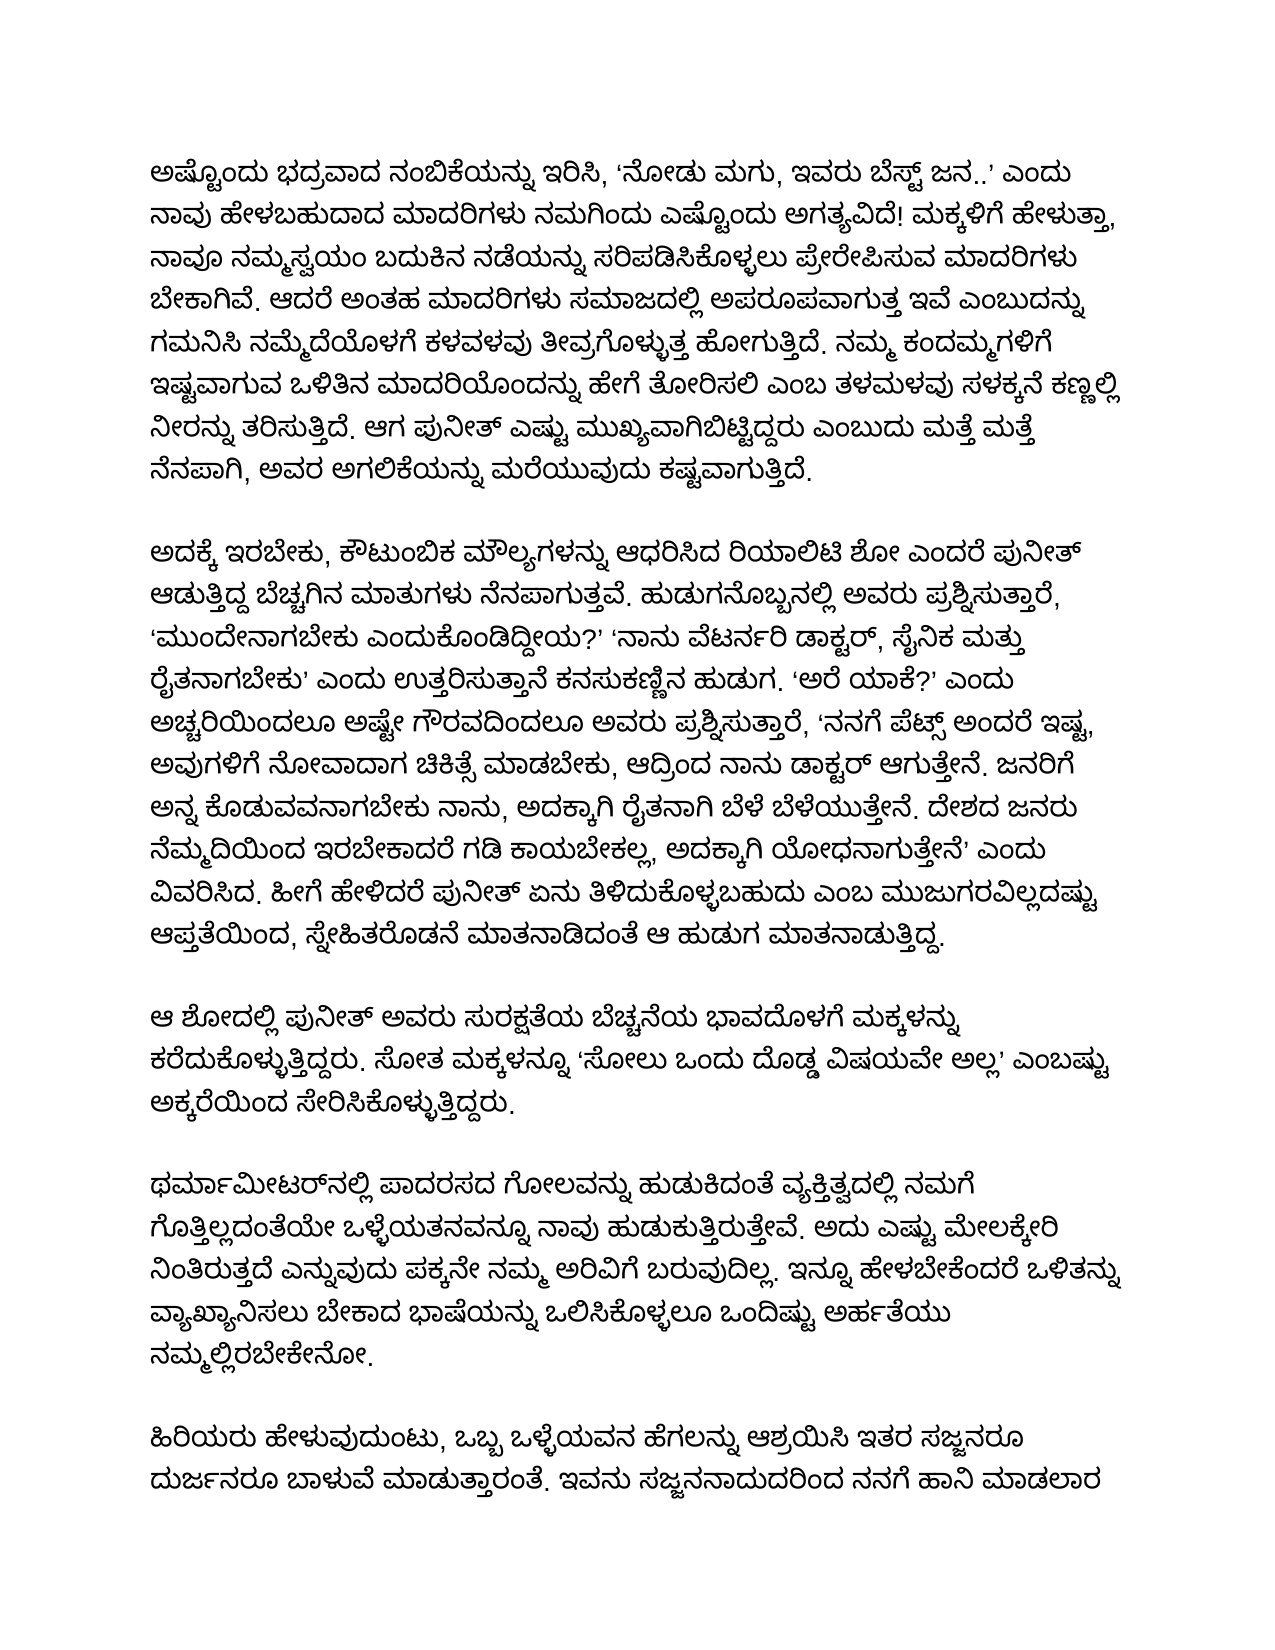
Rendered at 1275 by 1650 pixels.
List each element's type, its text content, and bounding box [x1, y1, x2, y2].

text ಆ ಶೋದಲ್ಲಿ ಪುನೀತ್ ಅವರು ಸುರಕ್ಷತೆಯ ಬೆಚ್ಚನೆಯ ಭಾವದೊಳಗೆ ಮಕ್ಕಳನ್ನು ಕರೆದುಕೊಳ್ಳುತ್ತಿದ್ದರು. ಸೋತ ಮಕ್ಕಳನ್ನೂ ‘ಸೋಲು ಒಂದು ದೊಡ್ಡ ವಿಷಯವೇ ಅಲ್ಲ’ ಎಂಬಷ್ಟು ಅಕ್ಕರೆಯಿಂದ ಸೇರಿಸಿಕೊಳ್ಳುತ್ತಿದ್ದರು. [150, 995, 1125, 1122]
text ಥರ್ಮಾಮೀಟರ್‌ನಲ್ಲಿ ಪಾದರಸದ ಗೋಲವನ್ನು ಹುಡುಕಿದಂತೆ ವ್ಯಕ್ತಿತ್ವದಲ್ಲಿ ನಮಗೆ ಗೊತ್ತಿಲ್ಲದಂತೆಯೇ ಒಳ್ಳೆಯತನವನ್ನೂ ನಾವು ಹುಡುಕುತ್ತಿರುತ್ತೇವೆ. ಅದು ಎಷ್ಟು ಮೇಲಕ್ಕೇರಿ ನಿಂತಿರುತ್ತದೆ ಎನ್ನುವುದು ಪಕ್ಕನೇ ನಮ್ಮ ಅರಿವಿಗೆ ಬರುವುದಿಲ್ಲ. ಇನ್ನೂ ಹೇಳಬೇಕೆಂದರೆ ಒಳಿತನ್ನು ವ್ಯಾಖ್ಯಾನಿಸಲು ಬೇಕಾದ ಭಾಷೆಯನ್ನು ಒಲಿಸಿಕೊಳ್ಳಲೂ ಒಂದಿಷ್ಟು ಅರ್ಹತೆಯು ನಮ್ಮಲ್ಲಿರಬೇಕೇನೋ. [150, 1162, 1125, 1375]
text ಅಷ್ಟೊಂದು ಭದ್ರವಾದ ನಂಬಿಕೆಯನ್ನು ಇರಿಸಿ, ‘ನೋಡು ಮಗು, ಇವರು ಬೆಸ್ಟ್ ಜನ..’ ಎಂದು ನಾವು ಹೇಳಬಹುದಾದ ಮಾದರಿಗಳು ನಮಗಿಂದು ಎಷ್ಟೊಂದು ಅಗತ್ಯವಿದೆ! ಮಕ್ಕಳಿಗೆ ಹೇಳುತ್ತಾ, ನಾವೂ ನಮ್ಮಸ್ವಯಂ ಬದುಕಿನ ನಡೆಯನ್ನು ಸರಿಪಡಿಸಿಕೊಳ್ಳಲು ಪ್ರೇರೇಪಿಸುವ ಮಾದರಿಗಳು ಬೇಕಾಗಿವೆ. ಆದರೆ ಅಂತಹ ಮಾದರಿಗಳು ಸಮಾಜದಲ್ಲಿ ಅಪರೂಪವಾಗುತ್ತ ಇವೆ ಎಂಬುದನ್ನು ಗಮನಿಸಿ ನಮ್ಮೆದೆಯೊಳಗೆ ಕಳವಳವು ತೀವ್ರಗೊಳ್ಳುತ್ತ ಹೋಗುತ್ತಿದೆ. ನಮ್ಮ ಕಂದಮ್ಮಗಳಿಗೆ ಇಷ್ಟವಾಗುವ ಒಳಿತಿನ ಮಾದರಿಯೊಂದನ್ನು ಹೇಗೆ ತೋರಿಸಲಿ ಎಂಬ ತಳಮಳವು ಸಳಕ್ಕನೆ ಕಣ್ಣಲ್ಲಿ ನೀರನ್ನು ತರಿಸುತ್ತಿದೆ. ಆಗ ಪುನೀತ್ ಎಷ್ಟು ಮುಖ್ಯವಾಗಿಬಿಟ್ಟಿದ್ದರು ಎಂಬುದು ಮತ್ತೆ ಮತ್ತೆ ನೆನಪಾಗಿ, ಅವರ ಅಗಲಿಕೆಯನ್ನು ಮರೆಯುವುದು ಕಷ್ಟವಾಗುತ್ತಿದೆ. [150, 150, 1125, 490]
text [150, 1415, 1125, 1500]
text ಅದಕ್ಕೆ ಇರಬೇಕು, ಕೌಟುಂಬಿಕ ಮೌಲ್ಯಗಳನ್ನು ಆಧರಿಸಿದ ರಿಯಾಲಿಟಿ ಶೋ ಎಂದರೆ ಪುನೀತ್ ಆಡುತ್ತಿದ್ದ ಬೆಚ್ಚಗಿನ ಮಾತುಗಳು ನೆನಪಾಗುತ್ತವೆ. ಹುಡುಗನೊಬ್ಬನಲ್ಲಿ ಅವರು ಪ್ರಶ್ನಿಸುತ್ತಾರೆ, ‘ಮುಂದೇನಾಗಬೇಕು ಎಂದುಕೊಂಡಿದ್ದೀಯ?’ ‘ನಾನು ವೆಟರ್ನರಿ ಡಾಕ್ಟರ್, ಸೈನಿಕ ಮತ್ತು ರೈತನಾಗಬೇಕು’ ಎಂದು ಉತ್ತರಿಸುತ್ತಾನೆ ಕನಸುಕಣ್ಣಿನ ಹುಡುಗ. ‘ಅರೆ ಯಾಕೆ?’ ಎಂದು ಅಚ್ಚರಿಯಿಂದಲೂ ಅಷ್ಟೇ ಗೌರವದಿಂದಲೂ ಅವರು ಪ್ರಶ್ನಿಸುತ್ತಾರೆ, ‘ನನಗೆ ಪೆಟ್ಸ್ ಅಂದರೆ ಇಷ್ಟ, ಅವುಗಳಿಗೆ ನೋವಾದಾಗ ಚಿಕಿತ್ಸೆ ಮಾಡಬೇಕು, ಆದ್ರಿಂದ ನಾನು ಡಾಕ್ಟರ್ ಆಗುತ್ತೇನೆ. ಜನರಿಗೆ ಅನ್ನ ಕೊಡುವವನಾಗಬೇಕು ನಾನು, ಅದಕ್ಕಾಗಿ ರೈತನಾಗಿ ಬೆಳೆ ಬೆಳೆಯುತ್ತೇನೆ. ದೇಶದ ಜನರು ನೆಮ್ಮದಿಯಿಂದ ಇರಬೇಕಾದರೆ ಗಡಿ ಕಾಯಬೇಕಲ್ಲ, ಅದಕ್ಕಾಗಿ ಯೋಧನಾಗುತ್ತೇನೆ’ ಎಂದು ವಿವರಿಸಿದ. ಹೀಗೆ ಹೇಳಿದರೆ ಪುನೀತ್ ಏನು ತಿಳಿದುಕೊಳ್ಳಬಹುದು ಎಂಬ ಮುಜುಗರವಿಲ್ಲದಷ್ಟು ಆಪ್ತತೆಯಿಂದ, ಸ್ನೇಹಿತರೊಡನೆ ಮಾತನಾಡಿದಂತೆ ಆ ಹುಡುಗ ಮಾತನಾಡುತ್ತಿದ್ದ. [150, 530, 1125, 955]
